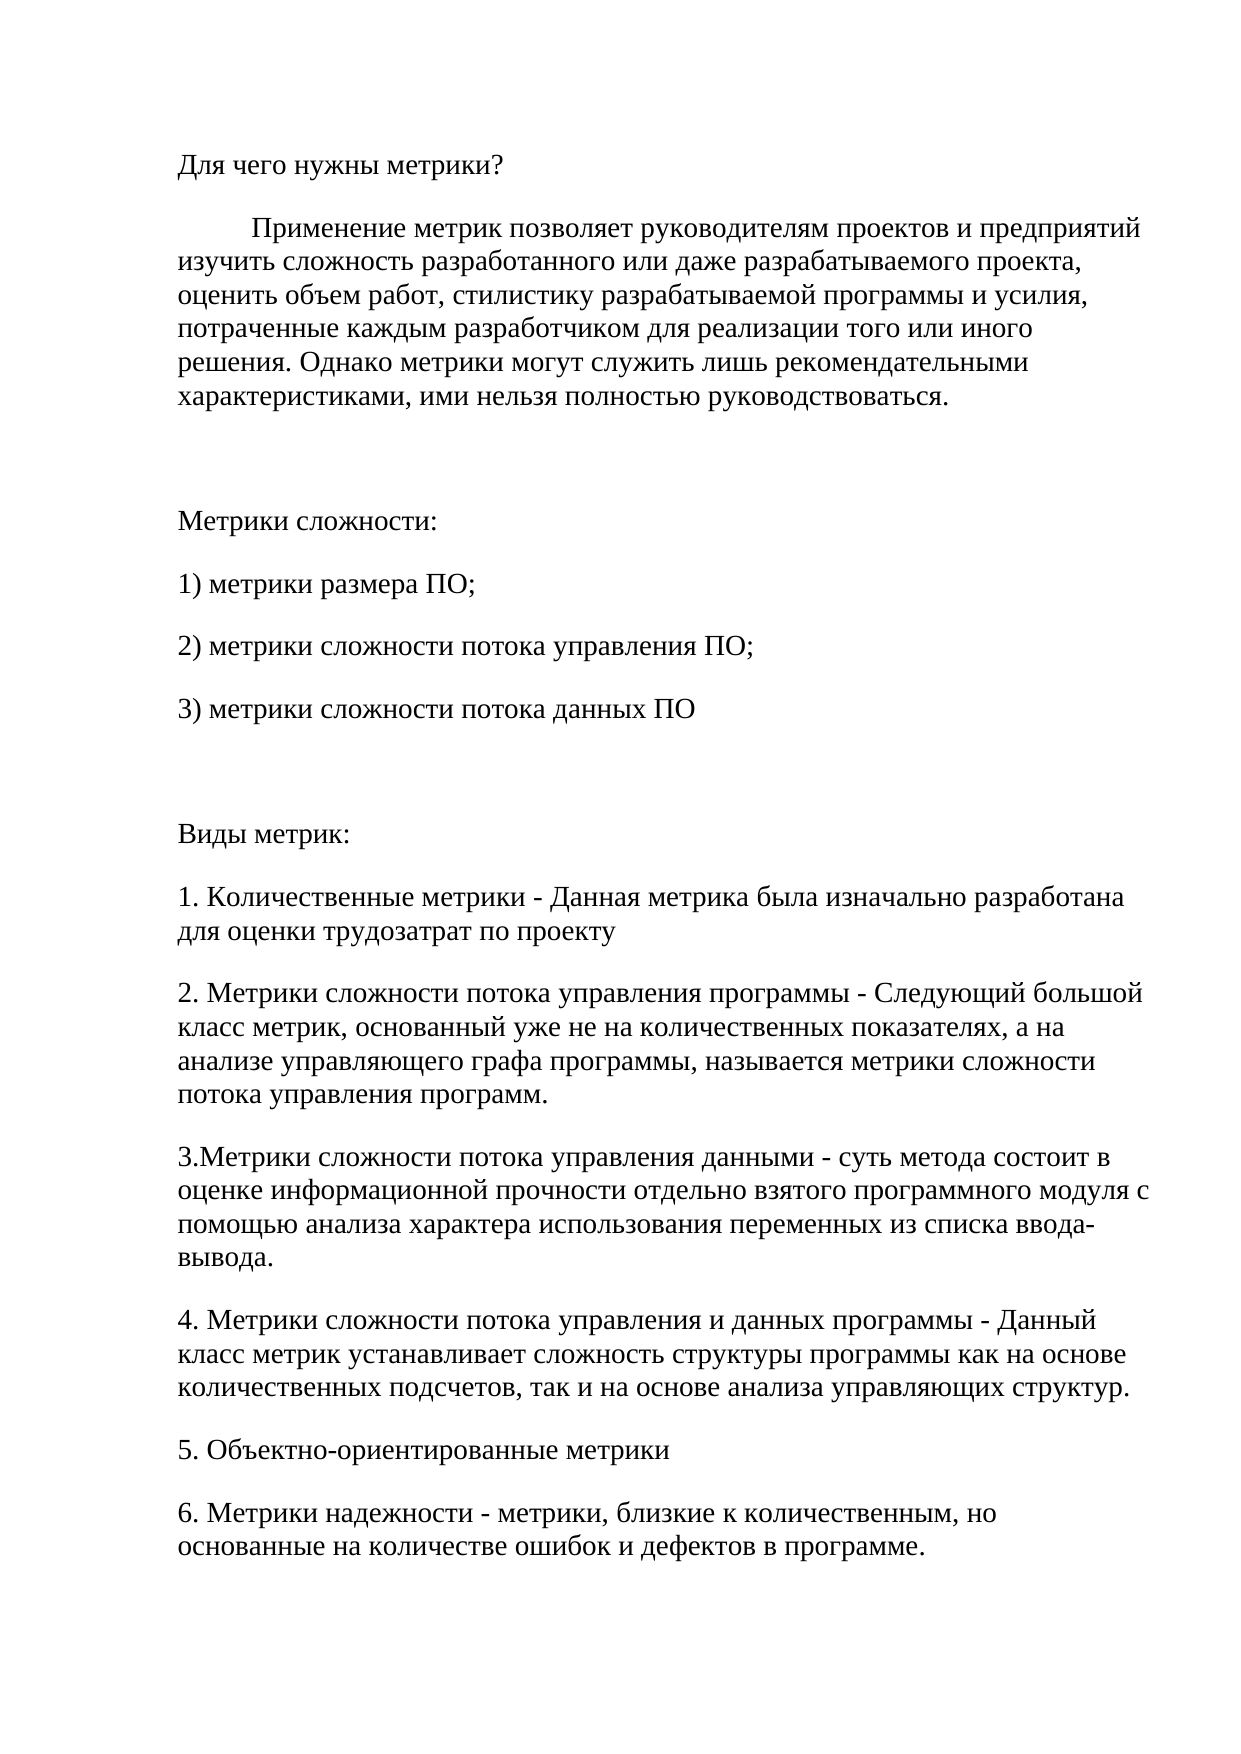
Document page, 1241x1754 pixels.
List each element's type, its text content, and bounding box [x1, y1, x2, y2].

subtitle Применение метрик позволяет руководителям проектов и предприятий изучить сложность разработанного или даже разрабатываемого проекта, оценить объем работ, стилистику разрабатываемой программы и усилия, потраченные каждым разработчиком для реализации того или иного решения. Однако метрики могут служить лишь рекомендательными характеристиками, ими нельзя полностью руководствоваться. [177, 210, 1152, 411]
subtitle 5. Объектно-ориентированные метрики [177, 1432, 1152, 1466]
subtitle 6. Метрики надежности - метрики, близкие к количественным, но основанные на количестве ошибок и дефектов в программе. [177, 1495, 1152, 1562]
subtitle Для чего нужны метрики? [177, 147, 1152, 181]
subtitle 4. Метрики сложности потока управления и данных программы - Данный класс метрик устанавливает сложность структуры программы как на основе количественных подсчетов, так и на основе анализа управляющих структур. [177, 1302, 1152, 1403]
subtitle 3.Метрики сложности потока управления данными - суть метода состоит в оценке информационной прочности отдельно взятого программного модуля с помощью анализа характера использования переменных из списка ввода-вывода. [177, 1139, 1152, 1273]
subtitle 3) метрики сложности потока данных ПО [177, 691, 1152, 725]
subtitle Виды метрик: [177, 817, 1152, 850]
subtitle 1. Количественные метрики - Данная метрика была изначально разработана для оценки трудозатрат по проекту [177, 879, 1152, 946]
subtitle 1) метрики размера ПО; [177, 566, 1152, 599]
subtitle Метрики сложности: [177, 503, 1152, 537]
subtitle 2) метрики сложности потока управления ПО; [177, 628, 1152, 662]
subtitle 2. Метрики сложности потока управления программы - Следующий большой класс метрик, основанный уже не на количественных показателях, а на анализе управляющего графа программы, называется метрики сложности потока управления программ. [177, 976, 1152, 1110]
